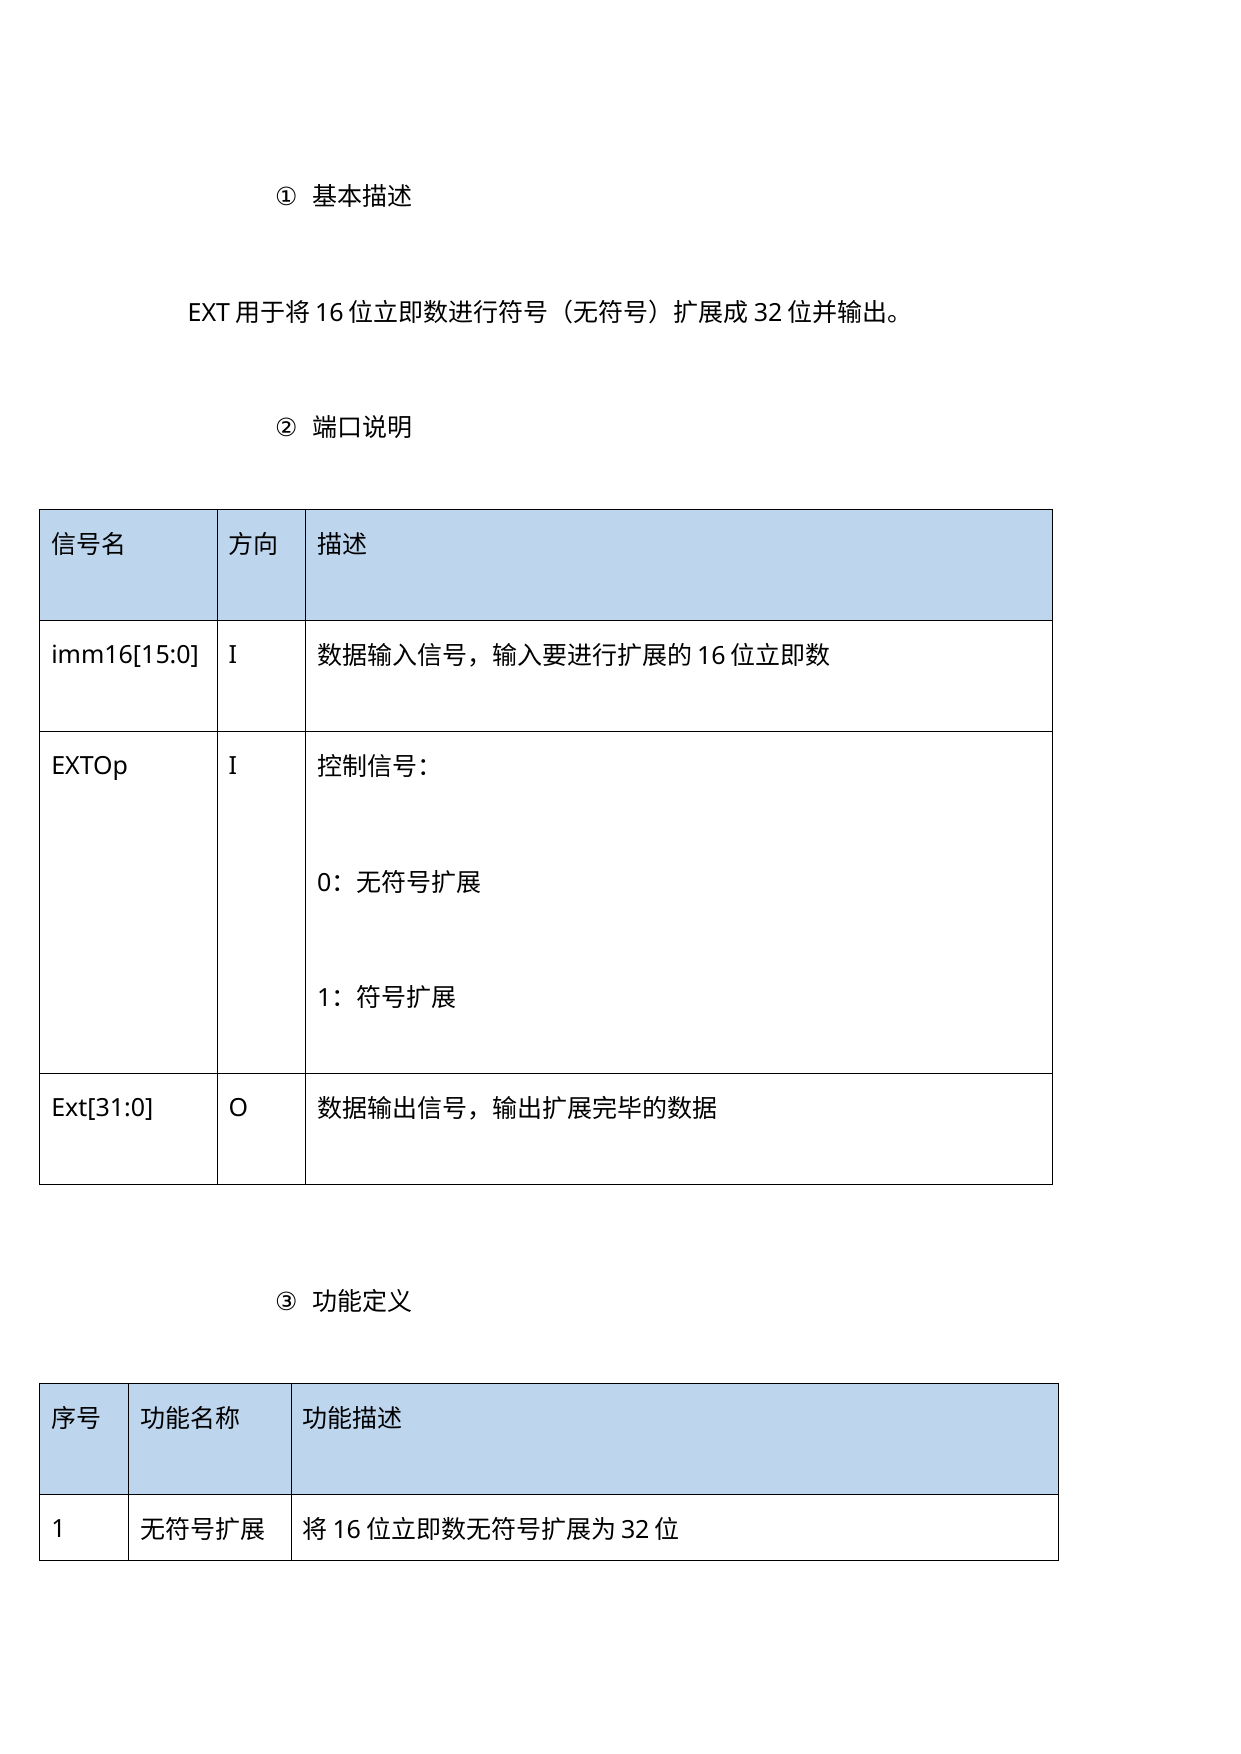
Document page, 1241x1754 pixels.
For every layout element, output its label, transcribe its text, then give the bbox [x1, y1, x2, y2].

table_cell Ext[31:0] [40, 1074, 217, 1184]
table_header 信号名 [40, 510, 217, 620]
table_cell EXTOp [40, 732, 217, 1073]
table_cell 控制信号： 0：无符号扩展 1：符号扩展 [306, 732, 1052, 1073]
list 功能定义 [275, 1267, 1053, 1332]
table_cell 数据输入信号，输入要进行扩展的16位立即数 [306, 621, 1052, 731]
table_cell I [218, 621, 305, 731]
table_header 方向 [218, 510, 305, 620]
table_header 功能描述 [292, 1384, 1058, 1494]
table_cell 数据输出信号，输出扩展完毕的数据 [306, 1074, 1052, 1184]
table_cell 无符号扩展 [129, 1495, 291, 1560]
table_cell 将16位立即数无符号扩展为32位 [292, 1495, 1058, 1560]
table_cell imm16[15:0] [40, 621, 217, 731]
table_cell O [218, 1074, 305, 1184]
list EXT用于将16位立即数进行符号（无符号）扩展成32位并输出。 [187, 278, 1053, 343]
table_header 描述 [306, 510, 1052, 620]
list 端口说明 [275, 393, 1053, 458]
table_header 功能名称 [129, 1384, 291, 1494]
list 基本描述 [275, 162, 1053, 227]
table_cell 1 [40, 1495, 128, 1560]
table_header 序号 [40, 1384, 128, 1494]
table_cell I [218, 732, 305, 1073]
